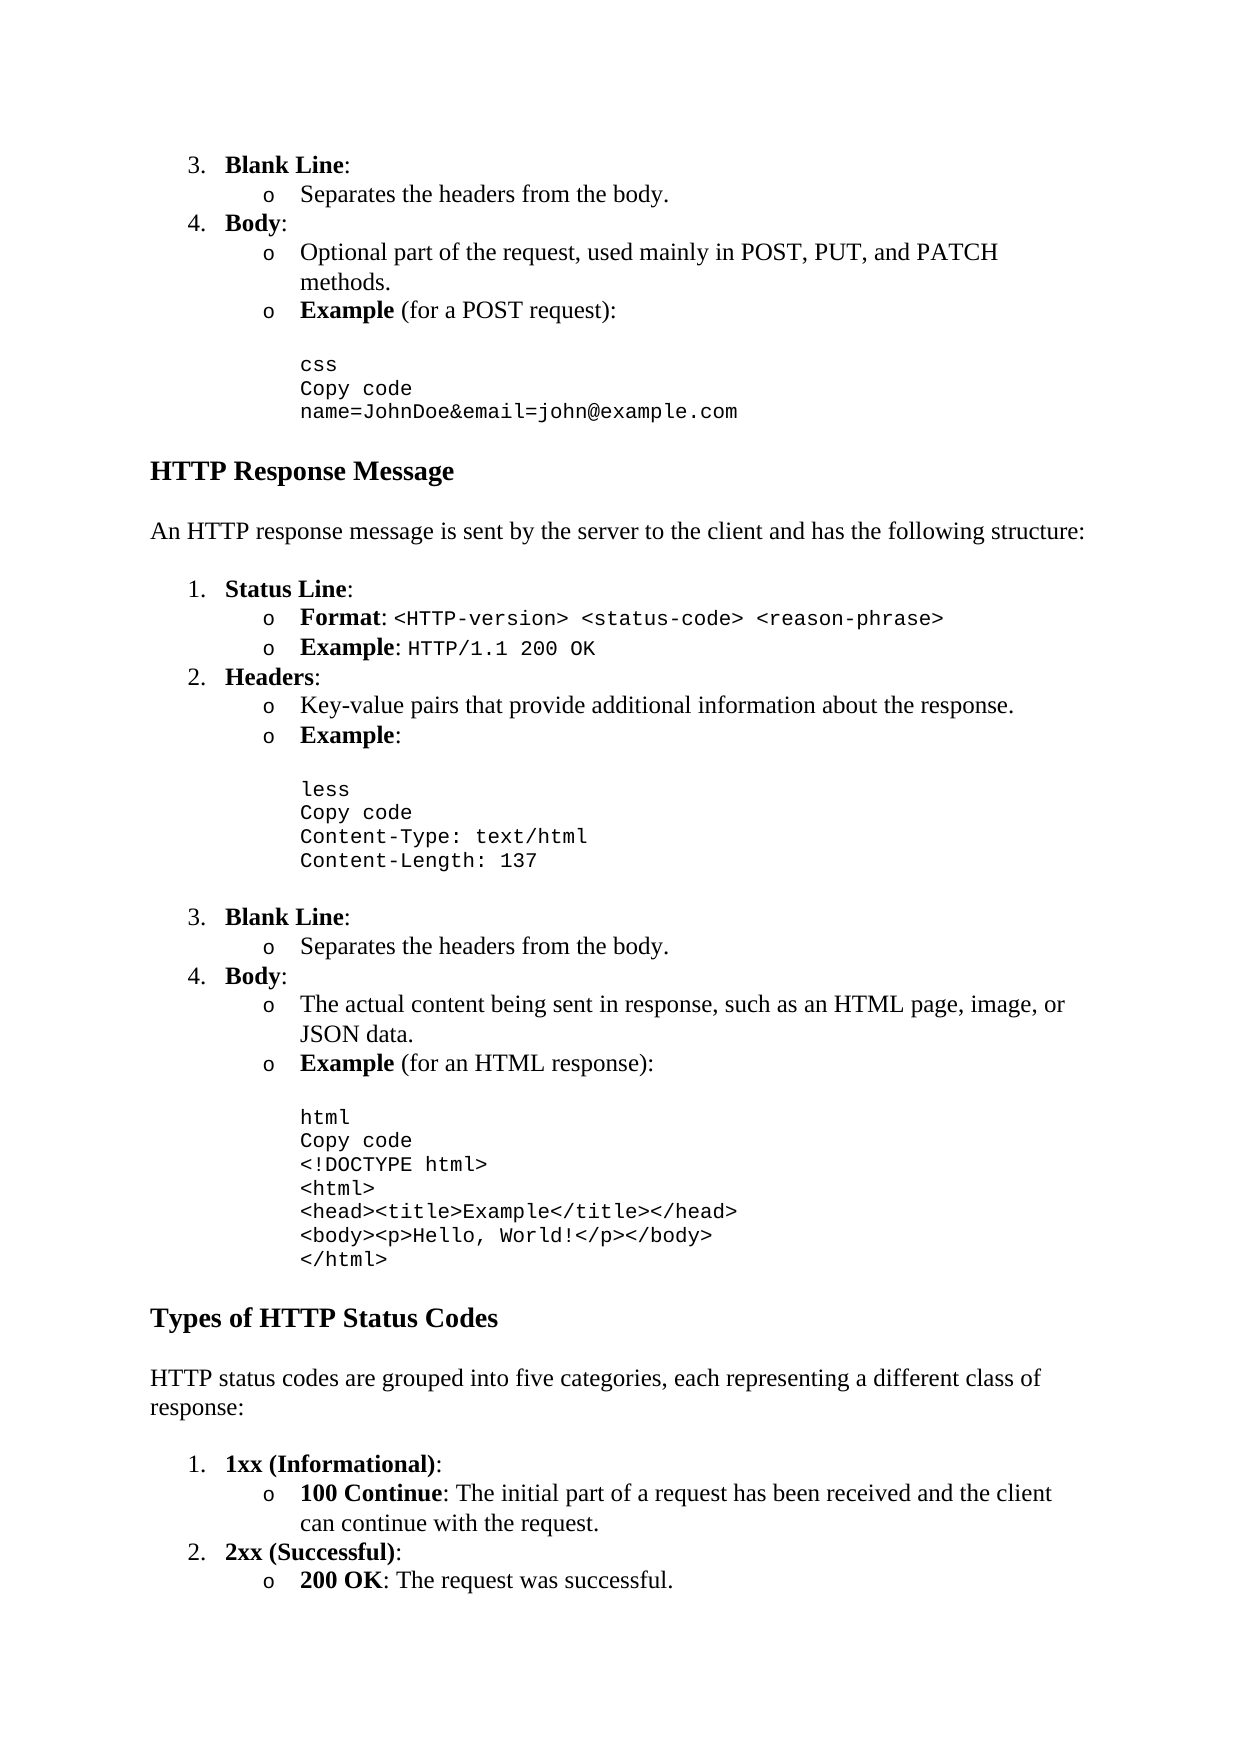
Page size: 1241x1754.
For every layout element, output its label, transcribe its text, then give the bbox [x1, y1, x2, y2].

text <html> [300, 1178, 1090, 1201]
text Content-Length: 137 [300, 850, 1090, 873]
list 1xx (Informational): [187, 1449, 1090, 1478]
text <body><p>Hello, World!</p></body> [300, 1225, 1090, 1248]
list 2xx (Successful): [187, 1537, 1090, 1565]
list Body: [187, 961, 1090, 989]
text Copy code [300, 1130, 1090, 1154]
text html [300, 1107, 1090, 1130]
list The actual content being sent in response, such as an HTML page, image, or JSON data. [262, 989, 1090, 1048]
list Example (for a POST request): [262, 295, 1090, 325]
text Copy code [300, 802, 1090, 826]
list Example (for an HTML response): [262, 1048, 1090, 1077]
list Blank Line: [187, 150, 1090, 179]
list Optional part of the request, used mainly in POST, PUT, and PATCH methods. [262, 237, 1090, 295]
list Key-value pairs that provide additional information about the response. [262, 690, 1090, 720]
list Separates the headers from the body. [262, 931, 1090, 961]
list Headers: [187, 662, 1090, 690]
text Content-Type: text/html [300, 826, 1090, 850]
text HTTP status codes are grouped into five categories, each representing a different class of response: [150, 1363, 1090, 1420]
list 100 Continue: The initial part of a request has been received and the client can continue with the request. [262, 1478, 1090, 1537]
text name=JohnDoe&email=john@example.com [300, 401, 1090, 425]
list Separates the headers from the body. [262, 179, 1090, 208]
list 200 OK: The request was successful. [262, 1565, 1090, 1595]
list Blank Line: [187, 902, 1090, 931]
list Body: [187, 208, 1090, 237]
text Types of HTTP Status Codes [150, 1301, 1090, 1334]
list Status Line: [187, 574, 1090, 602]
text Copy code [300, 378, 1090, 401]
text </html> [300, 1248, 1090, 1272]
text css [300, 354, 1090, 378]
text HTTP Response Message [150, 454, 1090, 487]
text less [300, 779, 1090, 802]
text An HTTP response message is sent by the server to the client and has the following structure: [150, 516, 1090, 544]
text <head><title>Example</title></head> [300, 1201, 1090, 1225]
list Example: HTTP/1.1 200 OK [262, 632, 1090, 662]
text <!DOCTYPE html> [300, 1154, 1090, 1178]
list Format: <HTTP-version> <status-code> <reason-phrase> [262, 602, 1090, 632]
list Example: [262, 720, 1090, 749]
